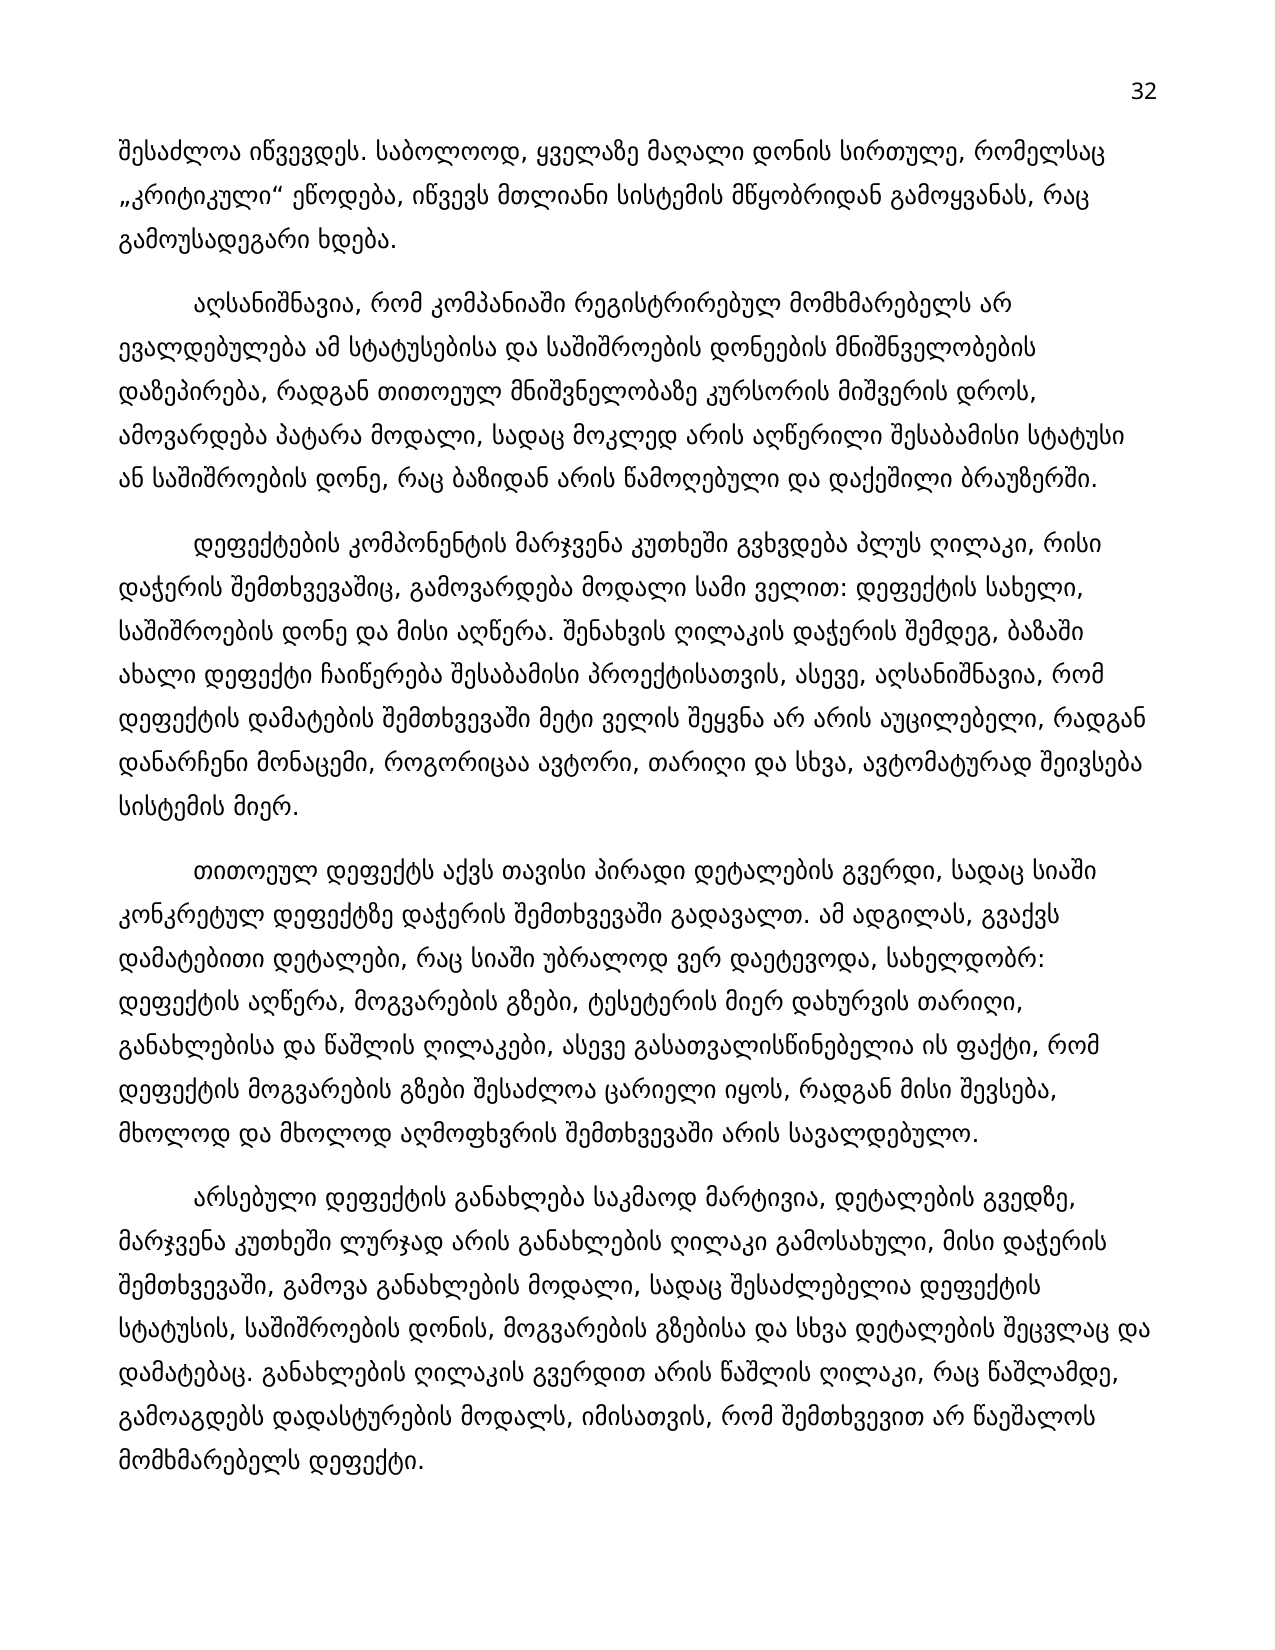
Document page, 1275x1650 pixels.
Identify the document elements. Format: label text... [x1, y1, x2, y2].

text თითოეულ დეფექტს აქვს თავისი პირადი დეტალების გვერდი, სადაც სიაში კონკრეტულ დეფექტზე დაჭერის შემთხვევაში გადავალთ. ამ ადგილას, გვაქვს დამატებითი დეტალები, რაც სიაში უბრალოდ ვერ დაეტევოდა, სახელდობრ: დეფექტის აღწერა, მოგვარების გზები, ტესეტერის მიერ დახურვის თარიღი, განახლებისა და წაშლის ღილაკები, ასევე გასათვალისწინებელია ის ფაქტი, რომ დეფექტის მოგვარების გზები შესაძლოა ცარიელი იყოს, რადგან მისი შევსება, მხოლოდ და მხოლოდ აღმოფხვრის შემთხვევაში არის სავალდებულო. [118, 856, 1157, 1148]
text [118, 137, 1157, 254]
text აღსანიშნავია, რომ კომპანიაში რეგისტრირებულ მომხმარებელს არ ევალდებულება ამ სტატუსებისა და საშიშროების დონეების მნიშნველობების დაზეპირება, რადგან თითოეულ მნიშვნელობაზე კურსორის მიშვერის დროს, ამოვარდება პატარა მოდალი, სადაც მოკლედ არის აღწერილი შესაბამისი სტატუსი ან საშიშროების დონე, რაც ბაზიდან არის წამოღებული და დაქეშილი ბრაუზერში. [118, 289, 1157, 494]
text არსებული დეფექტის განახლება საკმაოდ მარტივია, დეტალების გვედზე, მარჯვენა კუთხეში ლურჯად არის განახლების ღილაკი გამოსახული, მისი დაჭერის შემთხვევაში, გამოვა განახლების მოდალი, სადაც შესაძლებელია დეფექტის სტატუსის, საშიშროების დონის, მოგვარების გზებისა და სხვა დეტალების შეცვლაც და დამატებაც. განახლების ღილაკის გვერდით არის წაშლის ღილაკი, რაც წაშლამდე, გამოაგდებს დადასტურების მოდალს, იმისათვის, რომ შემთხვევით არ წაეშალოს მომხმარებელს დეფექტი. [118, 1183, 1157, 1475]
text დეფექტების კომპონენტის მარჯვენა კუთხეში გვხვდება პლუს ღილაკი, რისი დაჭერის შემთხვევაშიც, გამოვარდება მოდალი სამი ველით: დეფექტის სახელი, საშიშროების დონე და მისი აღწერა. შენახვის ღილაკის დაჭერის შემდეგ, ბაზაში ახალი დეფექტი ჩაიწერება შესაბამისი პროექტისათვის, ასევე, აღსანიშნავია, რომ დეფექტის დამატების შემთხვევაში მეტი ველის შეყვნა არ არის აუცილებელი, რადგან დანარჩენი მონაცემი, როგორიცაა ავტორი, თარიღი და სხვა, ავტომატურად შეივსება სისტემის მიერ. [118, 529, 1157, 821]
